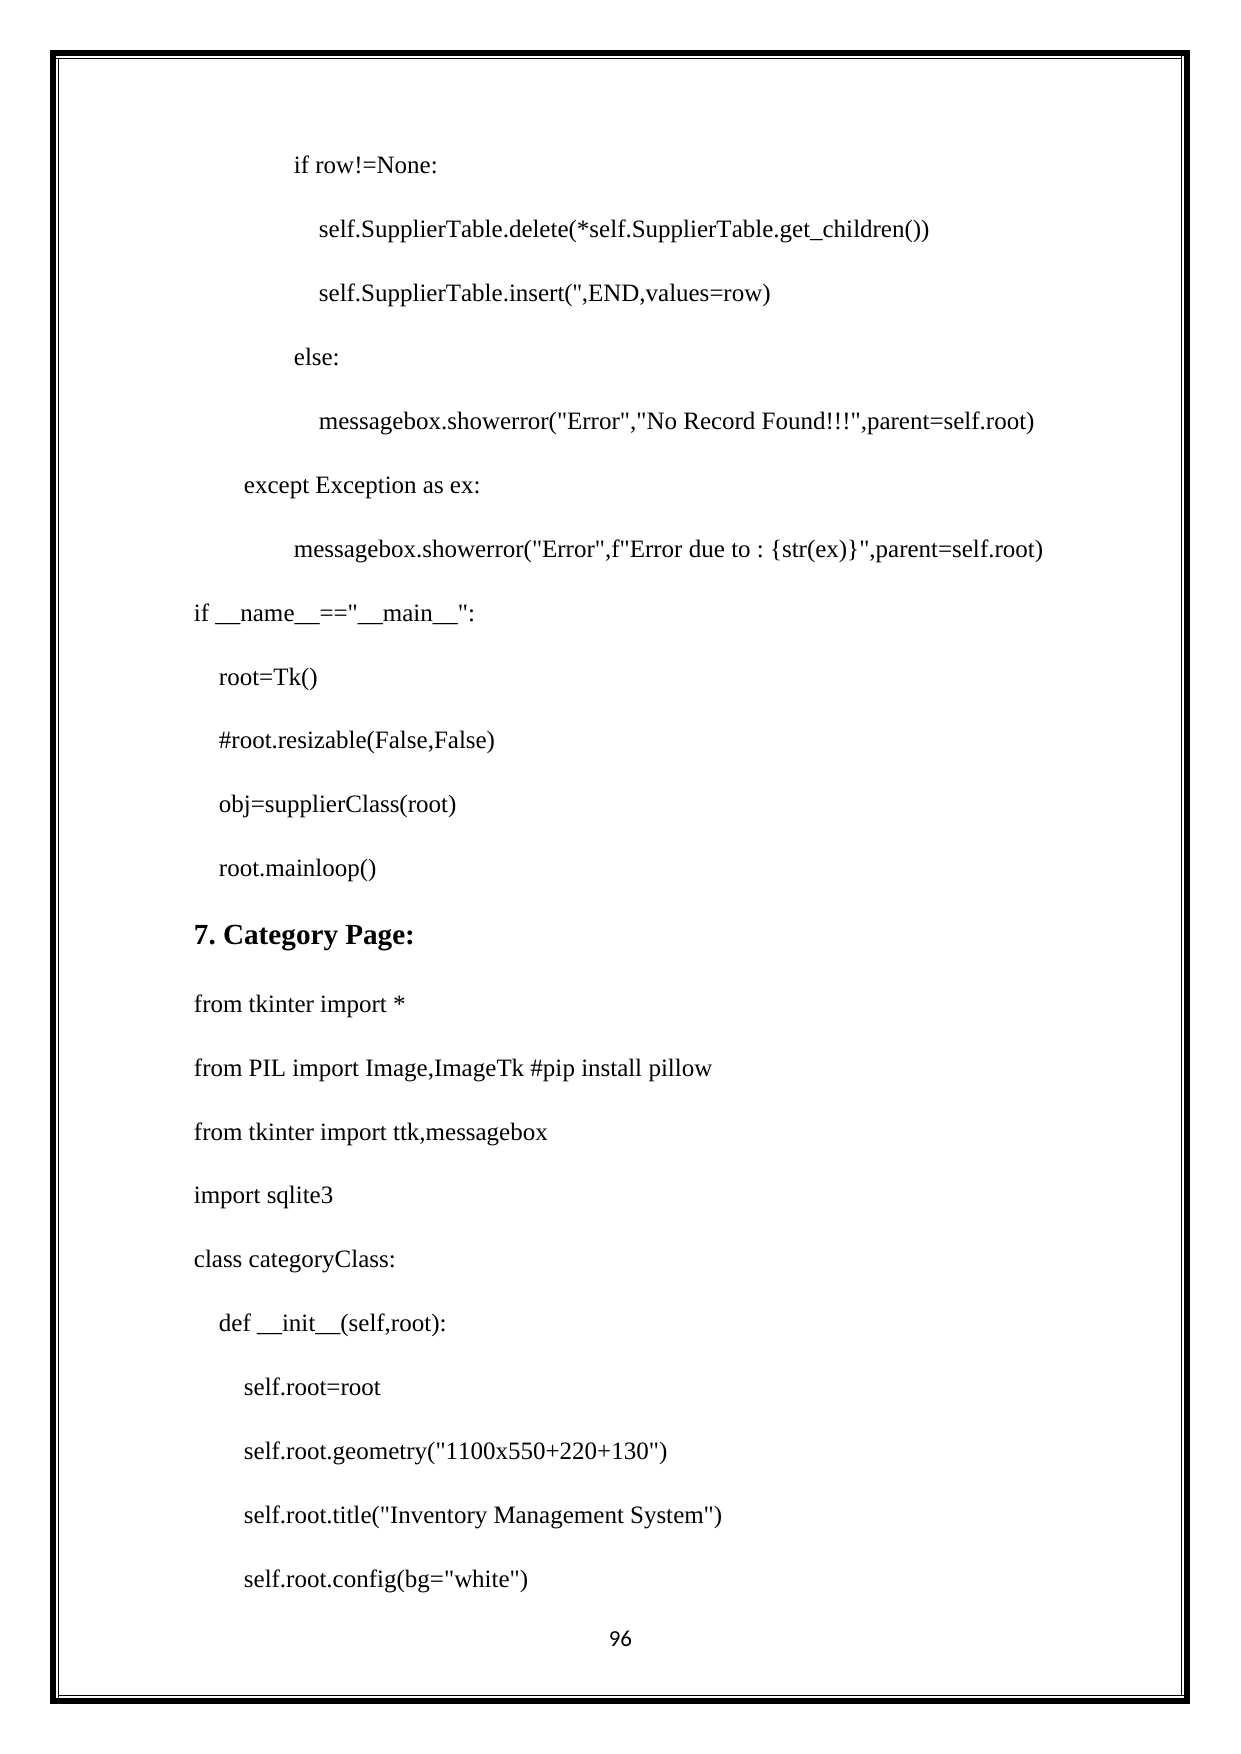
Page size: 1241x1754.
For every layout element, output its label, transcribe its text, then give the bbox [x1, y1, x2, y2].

text if row!=None: [194, 150, 1090, 179]
text else: [194, 342, 1090, 371]
text self.SupplierTable.insert('',END,values=row) [194, 278, 1090, 307]
text except Exception as ex: [194, 470, 1090, 498]
text obj=supplierClass(root) [194, 789, 1090, 818]
text from tkinter import ttk,messagebox [194, 1117, 1090, 1145]
text self.root.title("Inventory Management System") [194, 1500, 1090, 1529]
text 7. Category Page: [194, 917, 1090, 951]
text if __name__=="__main__": [194, 598, 1090, 626]
text #root.resizable(False,False) [194, 726, 1090, 754]
text root=Tk() [194, 662, 1090, 690]
text def __init__(self,root): [194, 1308, 1090, 1337]
text messagebox.showerror("Error","No Record Found!!!",parent=self.root) [194, 406, 1090, 434]
text import sqlite3 [194, 1181, 1090, 1209]
text self.root.config(bg="white") [194, 1564, 1090, 1593]
text self.SupplierTable.delete(*self.SupplierTable.get_children()) [194, 214, 1090, 243]
text messagebox.showerror("Error",f"Error due to : {str(ex)}",parent=self.root) [194, 534, 1090, 562]
text from PIL import Image,ImageTk #pip install pillow [194, 1053, 1090, 1081]
text root.mainloop() [194, 853, 1090, 882]
text class categoryClass: [194, 1244, 1090, 1273]
text self.root=root [194, 1372, 1090, 1401]
text self.root.geometry("1100x550+220+130") [194, 1436, 1090, 1465]
text from tkinter import * [194, 989, 1090, 1017]
